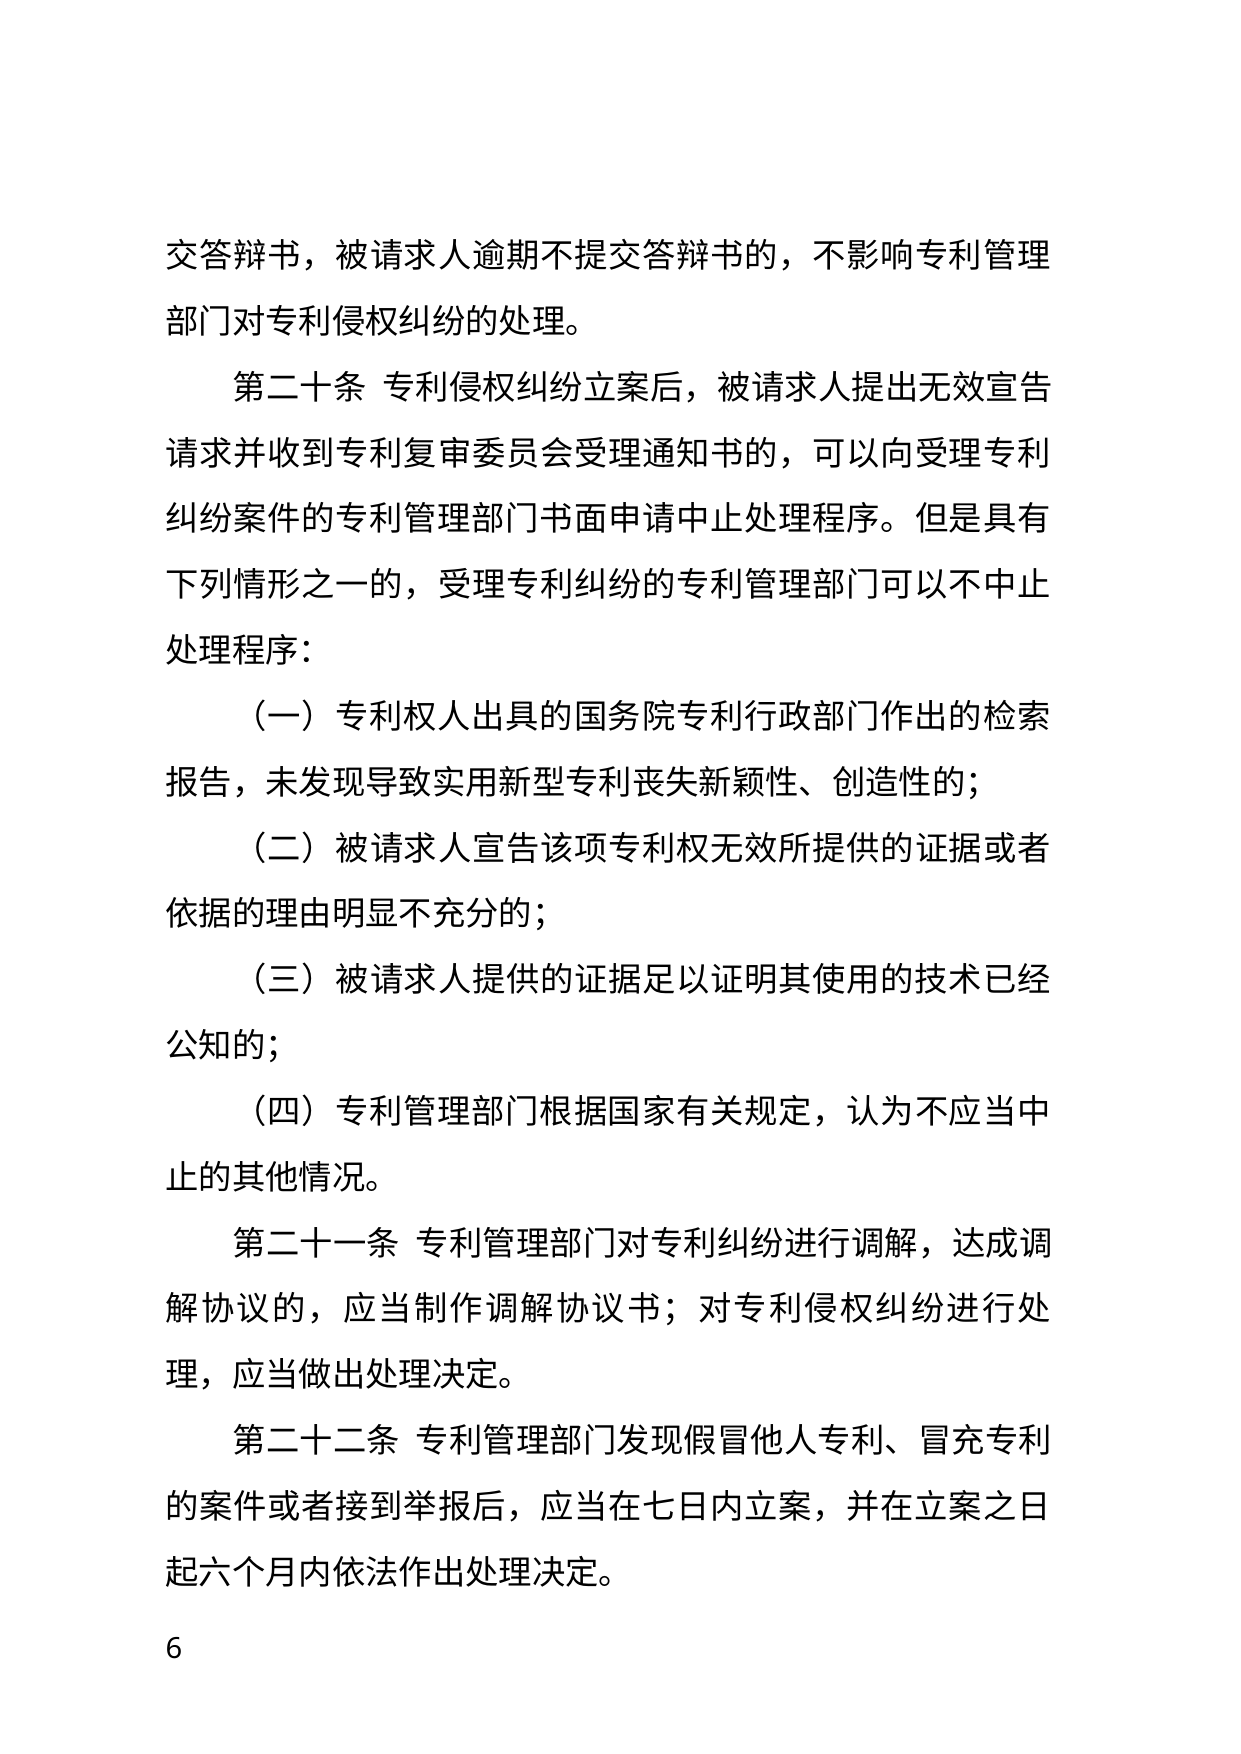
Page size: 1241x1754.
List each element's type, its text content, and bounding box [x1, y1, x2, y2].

text 第二十一条 专利管理部门对专利纠纷进行调解，达成调解协议的，应当制作调解协议书；对专利侵权纠纷进行处理，应当做出处理决定。 [165, 1207, 1052, 1405]
text （三）被请求人提供的证据足以证明其使用的技术已经公知的； [165, 944, 1052, 1076]
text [165, 220, 1052, 352]
text 第二十二条 专利管理部门发现假冒他人专利、冒充专利的案件或者接到举报后，应当在七日内立案，并在立案之日起六个月内依法作出处理决定。 [165, 1405, 1052, 1602]
text 第二十条 专利侵权纠纷立案后，被请求人提出无效宣告请求并收到专利复审委员会受理通知书的，可以向受理专利纠纷案件的专利管理部门书面申请中止处理程序。但是具有下列情形之一的，受理专利纠纷的专利管理部门可以不中止处理程序： [165, 352, 1052, 681]
text （一）专利权人出具的国务院专利行政部门作出的检索报告，未发现导致实用新型专利丧失新颖性、创造性的； [165, 681, 1052, 812]
text （二）被请求人宣告该项专利权无效所提供的证据或者依据的理由明显不充分的； [165, 812, 1052, 944]
text （四）专利管理部门根据国家有关规定，认为不应当中止的其他情况。 [165, 1076, 1052, 1207]
